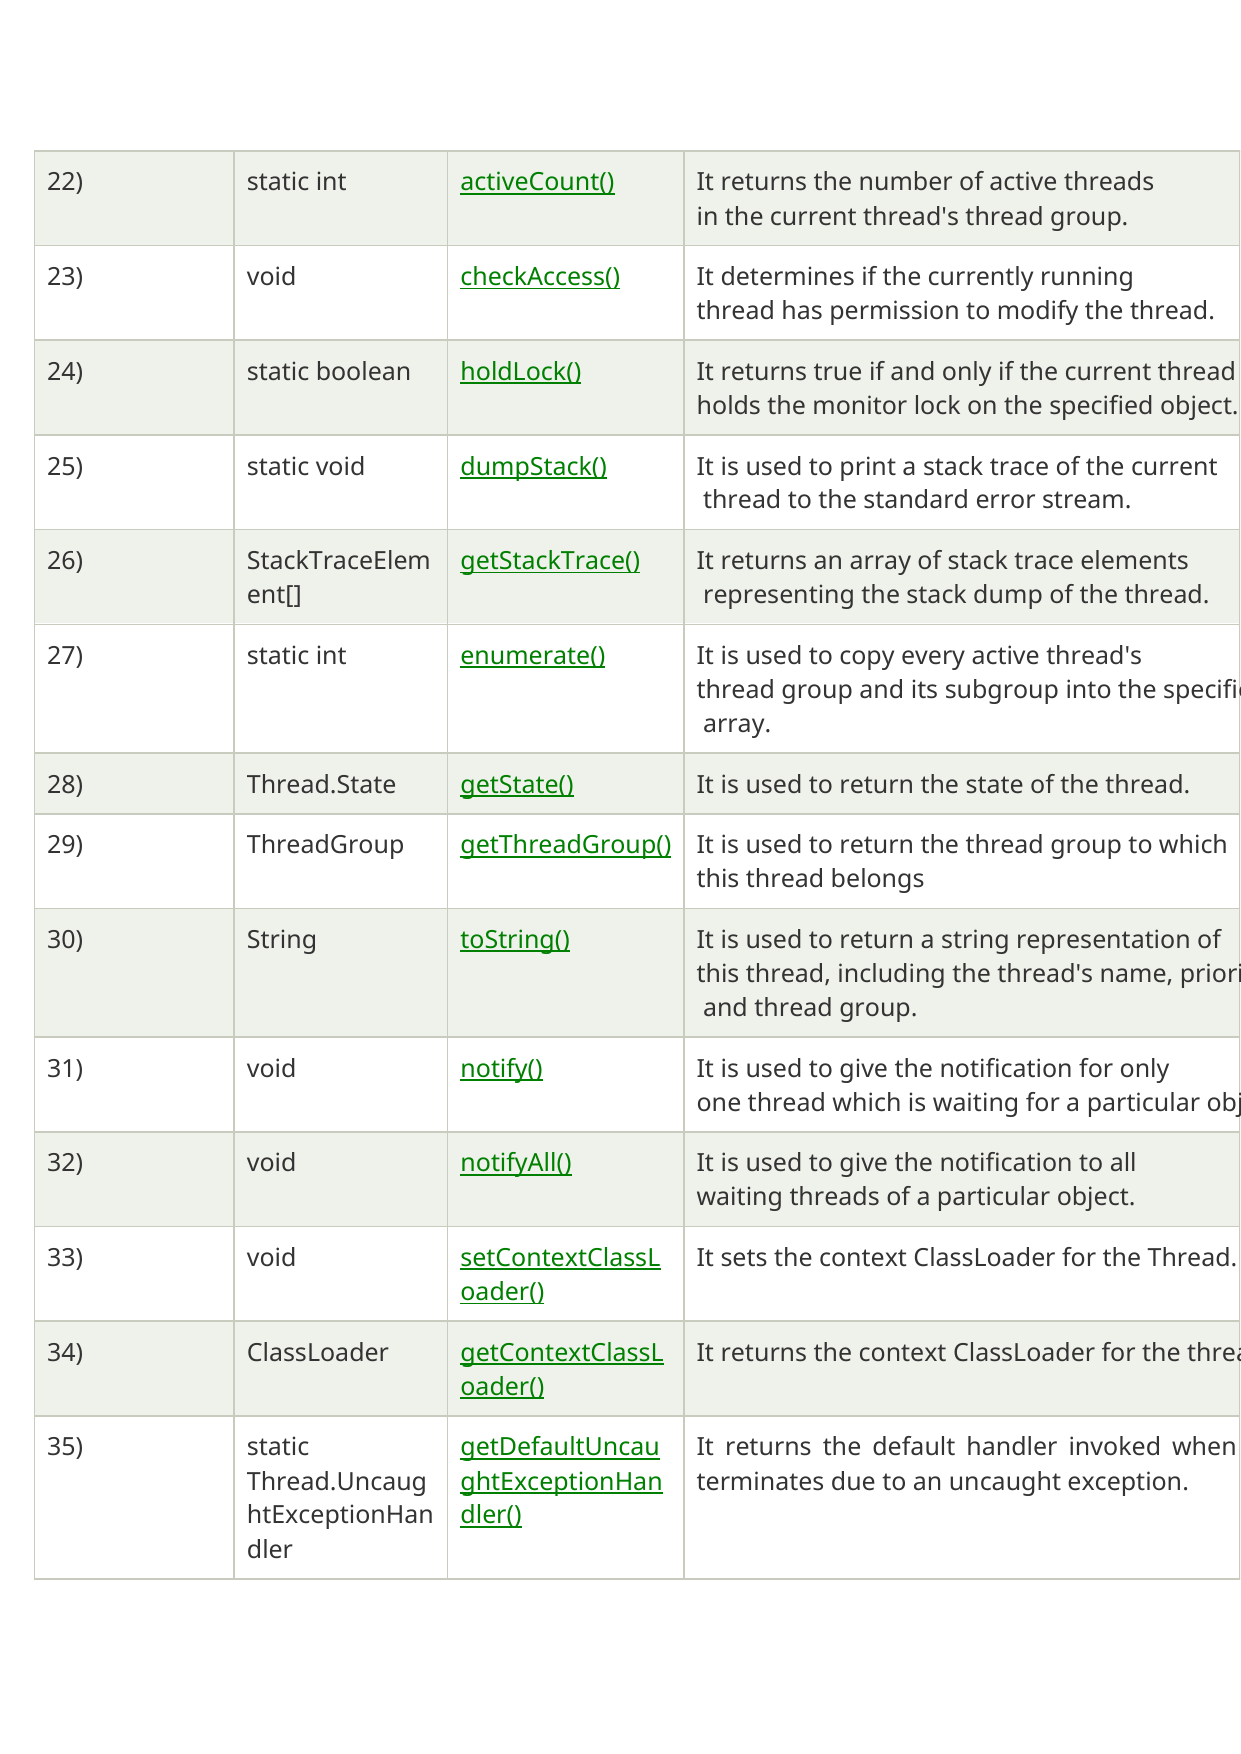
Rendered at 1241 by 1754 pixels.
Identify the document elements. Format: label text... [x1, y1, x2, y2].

table_cell 34) [35, 1322, 233, 1415]
table_cell enumerate() [448, 625, 683, 752]
table_cell toString() [448, 909, 683, 1036]
table_cell It is used to return a string representation of this thread, including the thread's name, priority, and thread group. [685, 909, 1239, 1036]
table_cell dumpStack() [448, 436, 683, 529]
table_cell It is used to copy every active thread's thread group and its subgroup into the specified array. [685, 625, 1239, 752]
table_cell setContextClassLoader() [448, 1227, 683, 1320]
table_cell void [235, 246, 447, 339]
table_cell static void [235, 436, 447, 529]
table_cell It is used to return the state of the thread. [685, 754, 1239, 813]
table_cell getContextClassLoader() [448, 1322, 683, 1415]
table_cell 35) [35, 1417, 233, 1578]
table_cell 23) [35, 246, 233, 339]
table_cell 24) [35, 341, 233, 434]
table_cell checkAccess() [448, 246, 683, 339]
table_cell StackTraceElement[] [235, 530, 447, 623]
table_cell ThreadGroup [235, 815, 447, 907]
table_cell It is used to give the notification to all waiting threads of a particular object. [685, 1133, 1239, 1226]
table_cell It is used to give the notification for only one thread which is waiting for a particular object. [685, 1038, 1239, 1131]
table_cell 29) [35, 815, 233, 907]
table_cell It sets the context ClassLoader for the Thread. [685, 1227, 1239, 1320]
table_cell It returns true if and only if the current thread holds the monitor lock on the specified object. [685, 341, 1239, 434]
table_cell It is used to print a stack trace of the current thread to the standard error stream. [685, 436, 1239, 529]
table_cell 25) [35, 436, 233, 529]
table_cell notifyAll() [448, 1133, 683, 1226]
table_cell It determines if the currently running thread has permission to modify the thread. [685, 246, 1239, 339]
table_cell void [235, 1227, 447, 1320]
table_cell notify() [448, 1038, 683, 1131]
table_cell It returns the default handler invoked when a thread abruptly terminates due to an uncaught exception. [685, 1417, 1239, 1578]
table_cell getDefaultUncaughtExceptionHandler() [448, 1417, 683, 1578]
table_cell activeCount() [448, 152, 683, 245]
table_cell void [235, 1038, 447, 1131]
table_cell 32) [35, 1133, 233, 1226]
table_cell getThreadGroup() [448, 815, 683, 907]
table_cell It is used to return the thread group to which this thread belongs [685, 815, 1239, 907]
table_cell static Thread.UncaughtExceptionHandler [235, 1417, 447, 1578]
table_cell It returns the context ClassLoader for the thread. [685, 1322, 1239, 1415]
table_cell static int [235, 625, 447, 752]
table_cell ClassLoader [235, 1322, 447, 1415]
table_cell 28) [35, 754, 233, 813]
table_cell 30) [35, 909, 233, 1036]
table_cell static boolean [235, 341, 447, 434]
table_cell 26) [35, 530, 233, 623]
table_cell String [235, 909, 447, 1036]
table_cell getStackTrace() [448, 530, 683, 623]
table_cell 22) [35, 152, 233, 245]
table_cell void [235, 1133, 447, 1226]
table_cell getState() [448, 754, 683, 813]
table_cell 27) [35, 625, 233, 752]
table_cell It returns the number of active threads in the current thread's thread group. [685, 152, 1239, 245]
table_cell It returns an array of stack trace elements representing the stack dump of the thread. [685, 530, 1239, 623]
table_cell 33) [35, 1227, 233, 1320]
table_cell static int [235, 152, 447, 245]
table_cell Thread.State [235, 754, 447, 813]
table_cell 31) [35, 1038, 233, 1131]
table_cell holdLock() [448, 341, 683, 434]
